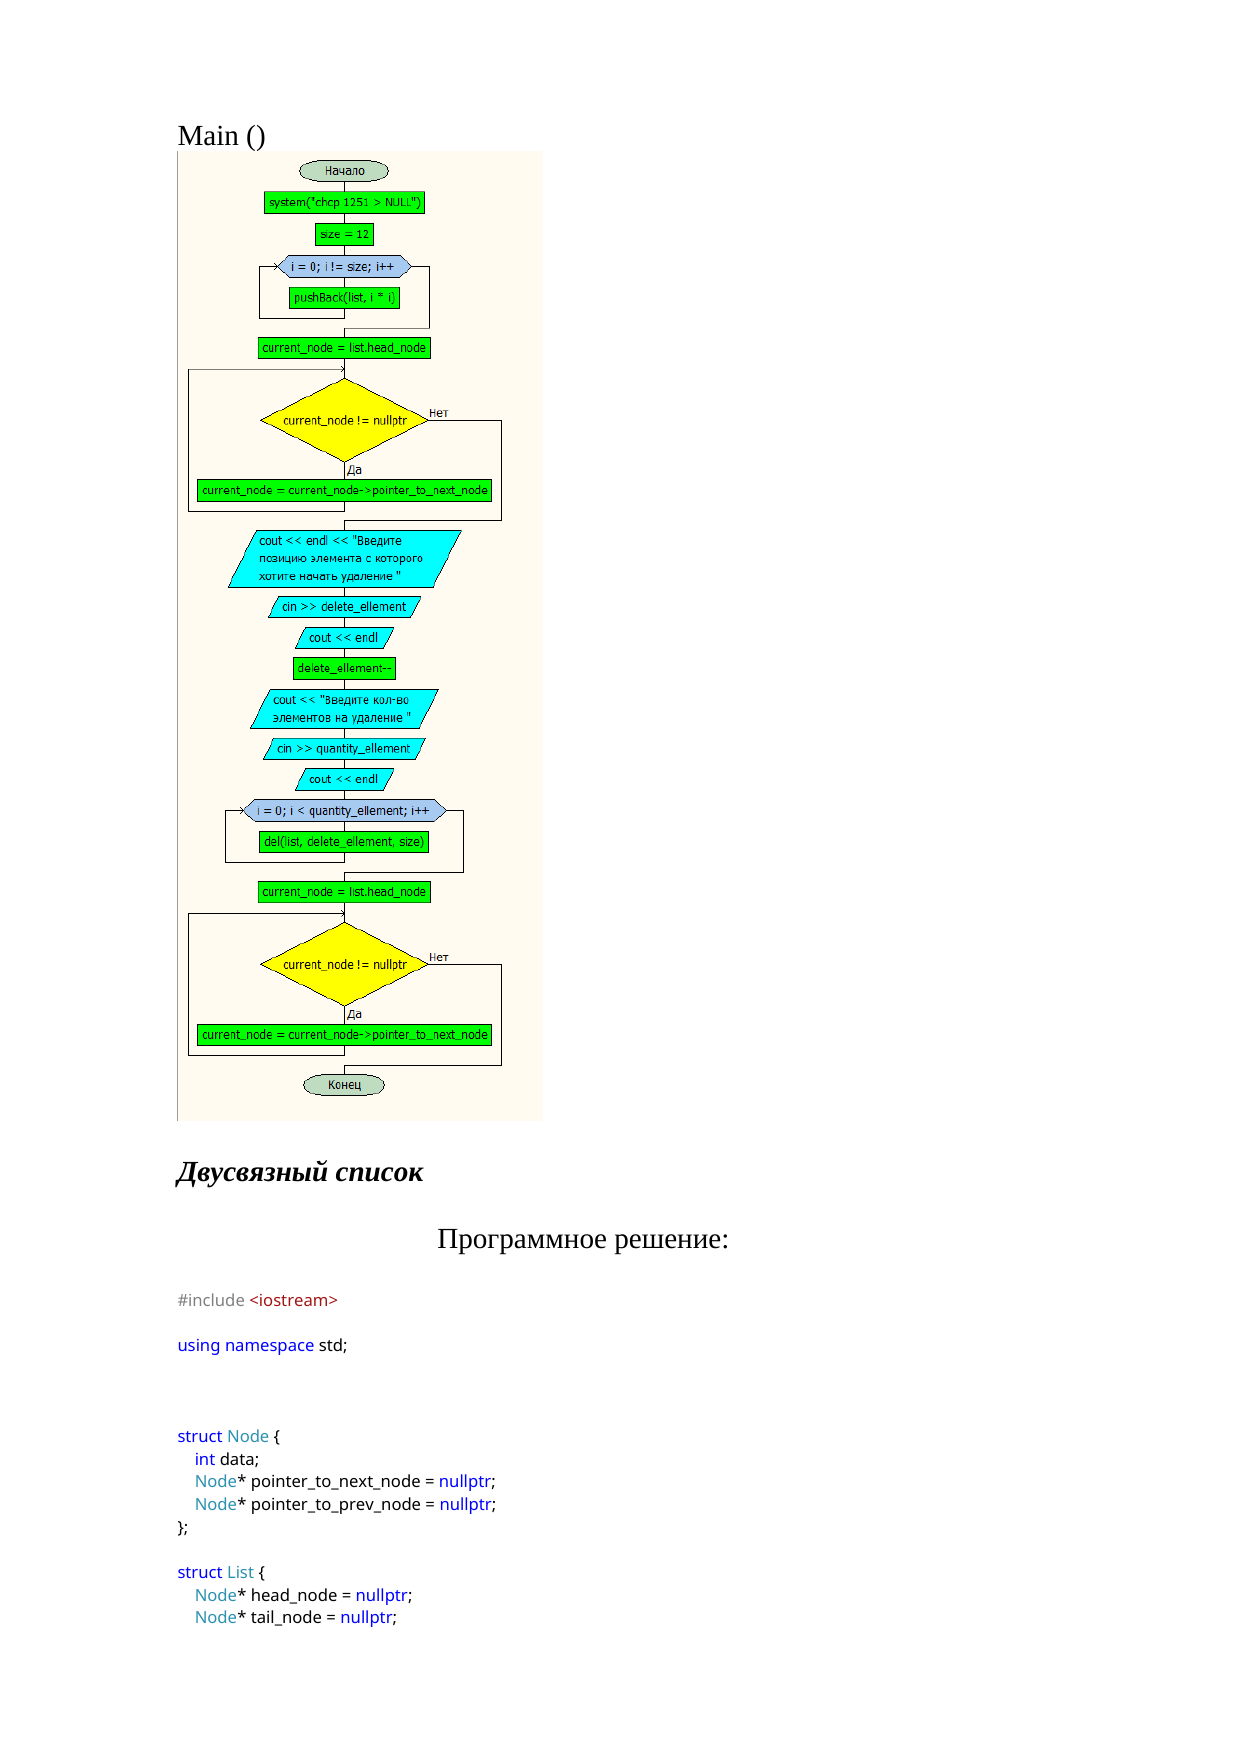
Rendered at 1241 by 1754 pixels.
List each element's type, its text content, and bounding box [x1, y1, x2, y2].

picture [177, 151, 543, 1121]
text int data; [177, 1447, 1152, 1470]
text Main () [177, 118, 1152, 152]
text Node* tail_node = nullptr; [177, 1606, 1152, 1629]
text struct List { [177, 1561, 1152, 1583]
text Node* pointer_to_next_node = nullptr; [177, 1470, 1152, 1492]
text Двусвязный список [177, 1154, 1152, 1187]
text struct Node { [177, 1424, 1152, 1447]
text Программное решение: [15, 1221, 1152, 1254]
text }; [177, 1515, 1152, 1538]
text using namespace std; [177, 1333, 1152, 1356]
text Node* pointer_to_prev_node = nullptr; [177, 1492, 1152, 1515]
text Node* head_node = nullptr; [177, 1583, 1152, 1606]
text #include <iostream> [177, 1288, 1152, 1311]
